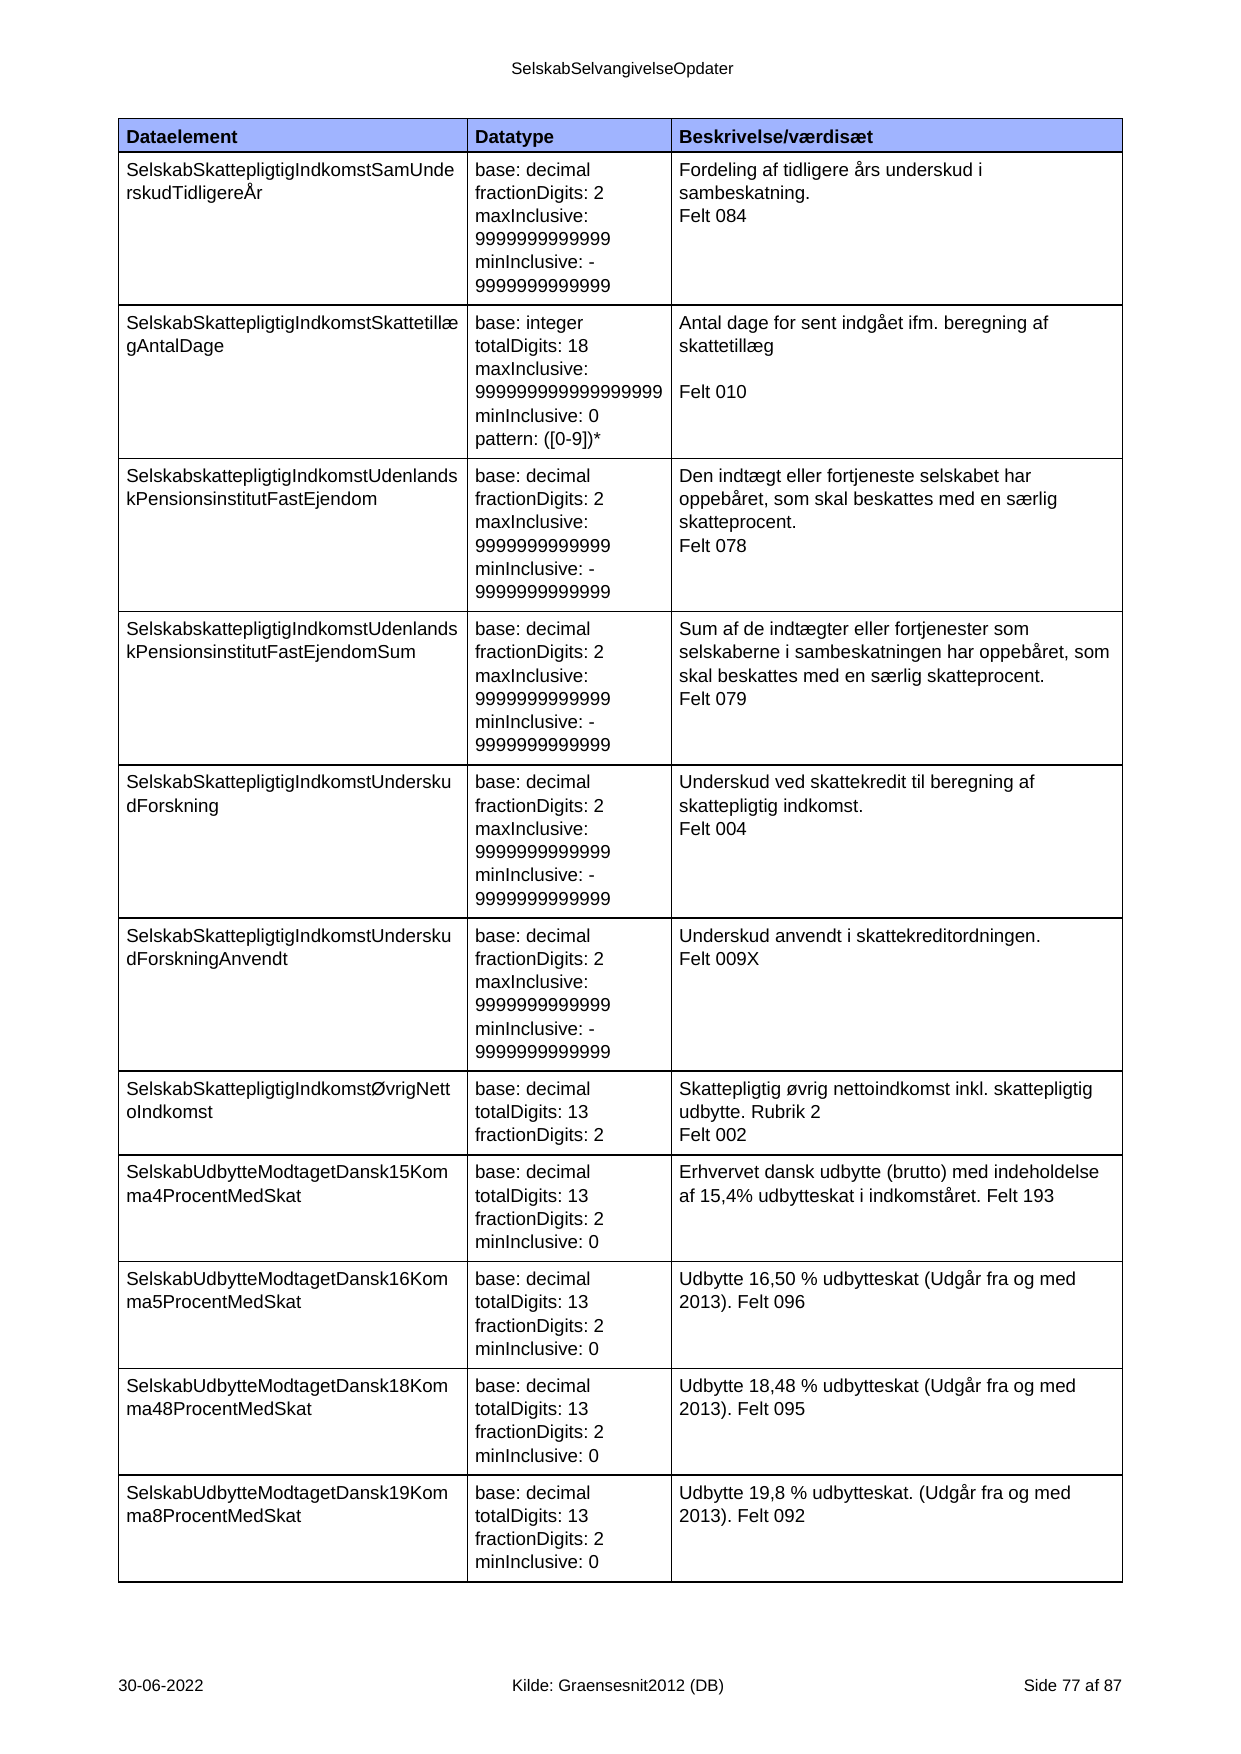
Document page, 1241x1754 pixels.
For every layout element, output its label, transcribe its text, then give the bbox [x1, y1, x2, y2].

table_cell Underskud ved skattekredit til beregning af skattepligtig indkomst. Felt 004 [672, 766, 1122, 917]
table_cell SelskabUdbytteModtagetDansk18Komma48ProcentMedSkat [119, 1369, 467, 1474]
table_cell base: decimal fractionDigits: 2 maxInclusive: 9999999999999 minInclusive: -9999999999999 [468, 919, 671, 1070]
table_cell Underskud anvendt i skattekreditordningen. Felt 009X [672, 919, 1122, 1070]
table_cell SelskabSkattepligtigIndkomstUnderskudForskningAnvendt [119, 919, 467, 1070]
table_cell SelskabUdbytteModtagetDansk16Komma5ProcentMedSkat [119, 1262, 467, 1367]
table_cell Erhvervet dansk udbytte (brutto) med indeholdelse af 15,4% udbytteskat i indkomståret. Felt 193 [672, 1156, 1122, 1261]
table_cell SelskabSkattepligtigIndkomstSamUnderskudTidligereÅr [119, 153, 467, 304]
table_cell base: integer totalDigits: 18 maxInclusive: 999999999999999999 minInclusive: 0 pattern: ([0-9])* [468, 306, 671, 457]
table_header Beskrivelse/værdisæt [672, 119, 1122, 151]
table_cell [468, 1476, 671, 1581]
table_cell base: decimal totalDigits: 13 fractionDigits: 2 minInclusive: 0 [468, 1369, 671, 1474]
table_cell base: decimal fractionDigits: 2 maxInclusive: 9999999999999 minInclusive: -9999999999999 [468, 612, 671, 764]
table_cell SelskabSkattepligtigIndkomstSkattetillægAntalDage [119, 306, 467, 457]
table_cell base: decimal fractionDigits: 2 maxInclusive: 9999999999999 minInclusive: -9999999999999 [468, 459, 671, 611]
table_cell SelskabskattepligtigIndkomstUdenlandskPensionsinstitutFastEjendom [119, 459, 467, 611]
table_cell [468, 153, 671, 304]
table_header Datatype [468, 119, 671, 151]
table_cell Udbytte 18,48 % udbytteskat (Udgår fra og med 2013). Felt 095 [672, 1369, 1122, 1474]
table_cell base: decimal fractionDigits: 2 maxInclusive: 9999999999999 minInclusive: -9999999999999 [468, 766, 671, 917]
table_cell base: decimal totalDigits: 13 fractionDigits: 2 minInclusive: 0 [468, 1156, 671, 1261]
table_cell Fordeling af tidligere års underskud i sambeskatning. Felt 084 [672, 153, 1122, 304]
table_header Dataelement [119, 119, 467, 151]
table_cell SelskabSkattepligtigIndkomstØvrigNettoIndkomst [119, 1072, 467, 1154]
table_cell base: decimal totalDigits: 13 fractionDigits: 2 minInclusive: 0 [468, 1262, 671, 1367]
table_cell base: decimal totalDigits: 13 fractionDigits: 2 [468, 1072, 671, 1154]
table_cell Den indtægt eller fortjeneste selskabet har oppebåret, som skal beskattes med en særlig skatteprocent. Felt 078 [672, 459, 1122, 611]
table_cell SelskabUdbytteModtagetDansk15Komma4ProcentMedSkat [119, 1156, 467, 1261]
table_cell Skattepligtig øvrig nettoindkomst inkl. skattepligtig udbytte. Rubrik 2 Felt 002 [672, 1072, 1122, 1154]
table_cell SelskabskattepligtigIndkomstUdenlandskPensionsinstitutFastEjendomSum [119, 612, 467, 764]
table_cell Udbytte 19,8 % udbytteskat. (Udgår fra og med 2013). Felt 092 [672, 1476, 1122, 1581]
table_cell Sum af de indtægter eller fortjenester som selskaberne i sambeskatningen har oppebåret, som skal beskattes med en særlig skatteprocent. Felt 079 [672, 612, 1122, 764]
table_cell SelskabUdbytteModtagetDansk19Komma8ProcentMedSkat [119, 1476, 467, 1581]
table_cell Udbytte 16,50 % udbytteskat (Udgår fra og med 2013). Felt 096 [672, 1262, 1122, 1367]
table_cell Antal dage for sent indgået ifm. beregning af skattetillæg Felt 010 [672, 306, 1122, 457]
table_cell SelskabSkattepligtigIndkomstUnderskudForskning [119, 766, 467, 917]
